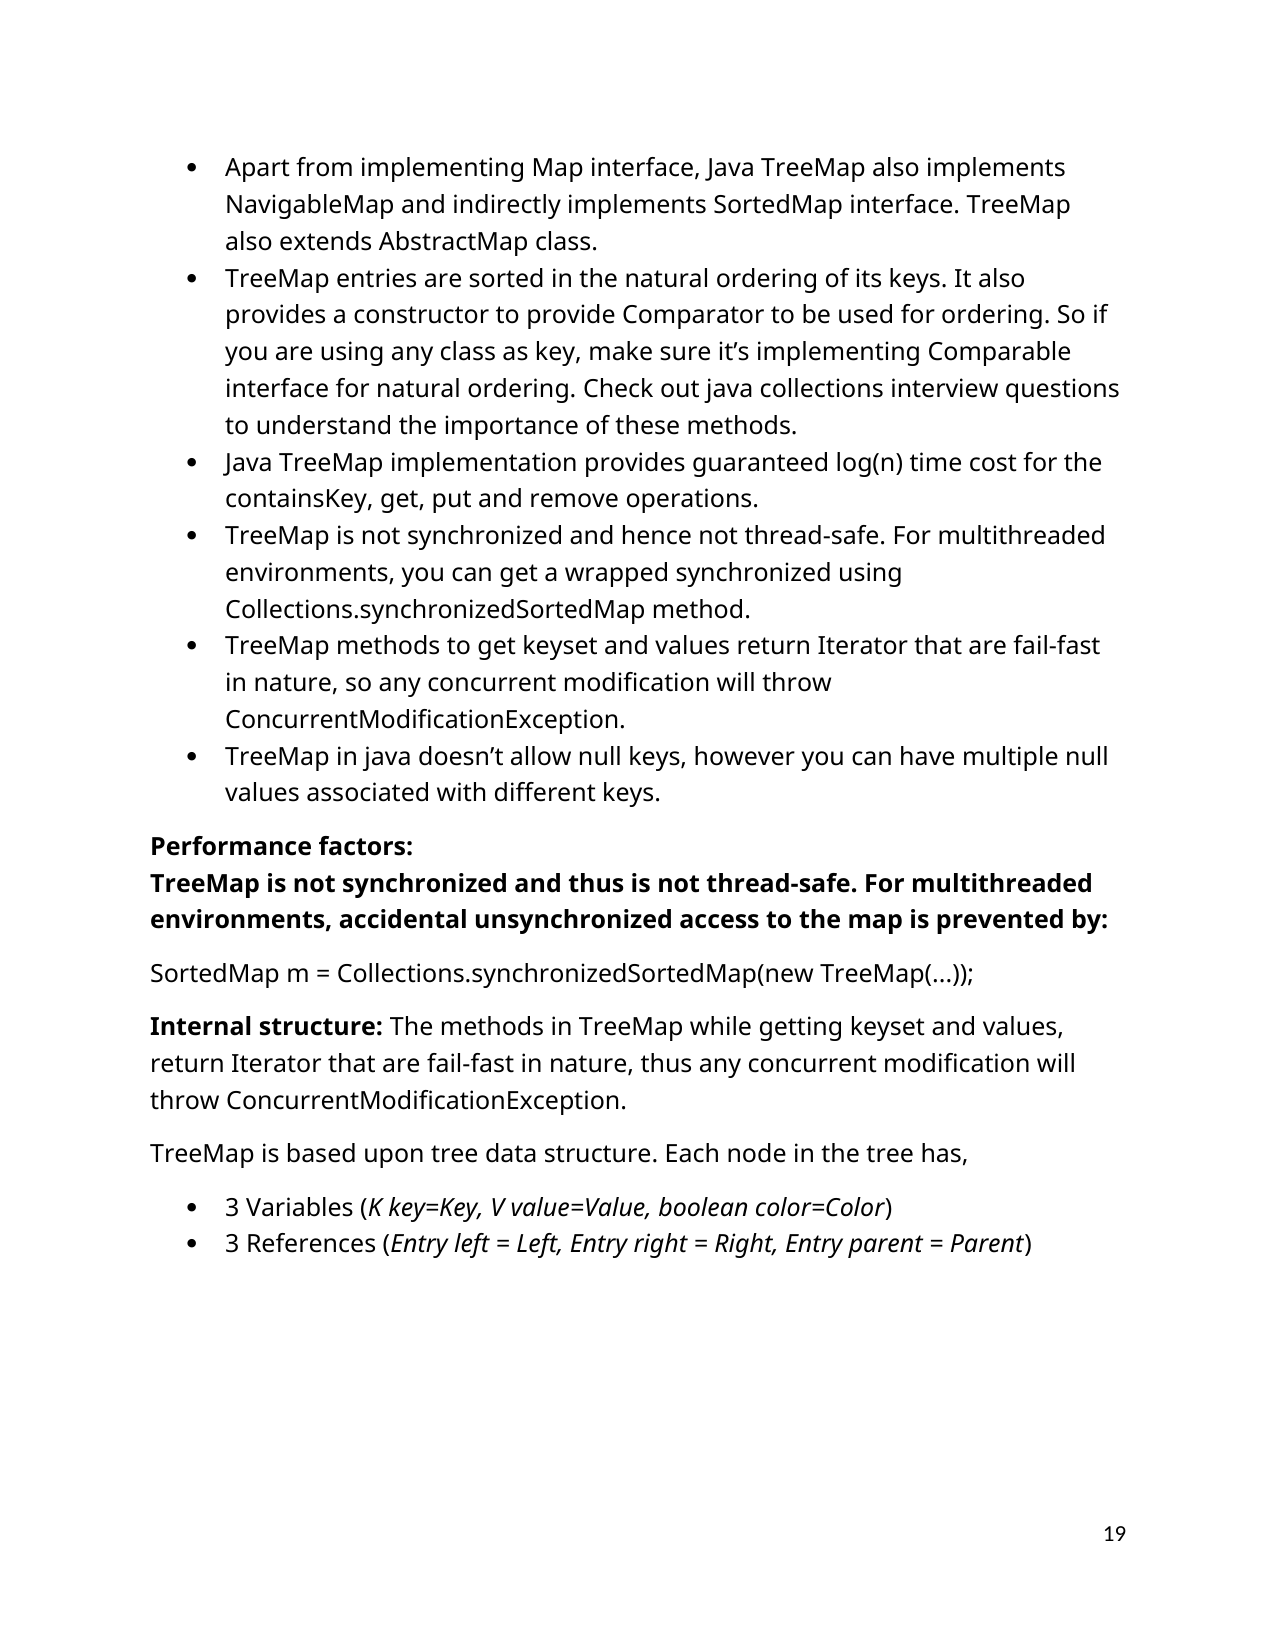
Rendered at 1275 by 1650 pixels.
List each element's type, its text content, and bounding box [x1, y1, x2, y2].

list TreeMap methods to get keyset and values return Iterator that are fail-fast in nature, so any concurrent modification will throw ConcurrentModificationException. [187, 628, 1125, 736]
list TreeMap is not synchronized and hence not thread-safe. For multithreaded environments, you can get a wrapped synchronized using Collections.synchronizedSortedMap method. [187, 518, 1125, 625]
list 3 Variables (K key=Key, V value=Value, boolean color=Color) [187, 1189, 1125, 1223]
list Apart from implementing Map interface, Java TreeMap also implements NavigableMap and indirectly implements SortedMap interface. TreeMap also extends AbstractMap class. [187, 150, 1125, 258]
list TreeMap entries are sorted in the natural ordering of its keys. It also provides a constructor to provide Comparator to be used for ordering. So if you are using any class as key, make sure it’s implementing Comparable interface for natural ordering. Check out java collections interview questions to understand the importance of these methods. [187, 260, 1125, 441]
text Internal structure: The methods in TreeMap while getting keyset and values, return Iterator that are fail-fast in nature, thus any concurrent modification will throw ConcurrentModificationException. [150, 1009, 1125, 1117]
list TreeMap in java doesn’t allow null keys, however you can have multiple null values associated with different keys. [187, 738, 1125, 809]
list Java TreeMap implementation provides guaranteed log(n) time cost for the containsKey, get, put and remove operations. [187, 444, 1125, 515]
text Performance factors: TreeMap is not synchronized and thus is not thread-safe. For multithreaded environments, accidental unsynchronized access to the map is prevented by: [150, 828, 1125, 936]
list 3 References (Entry left = Left, Entry right = Right, Entry parent = Parent) [187, 1226, 1125, 1260]
text SortedMap m = Collections.synchronizedSortedMap(new TreeMap(...)); [150, 956, 1125, 989]
text TreeMap is based upon tree data structure. Each node in the tree has, [150, 1136, 1125, 1170]
